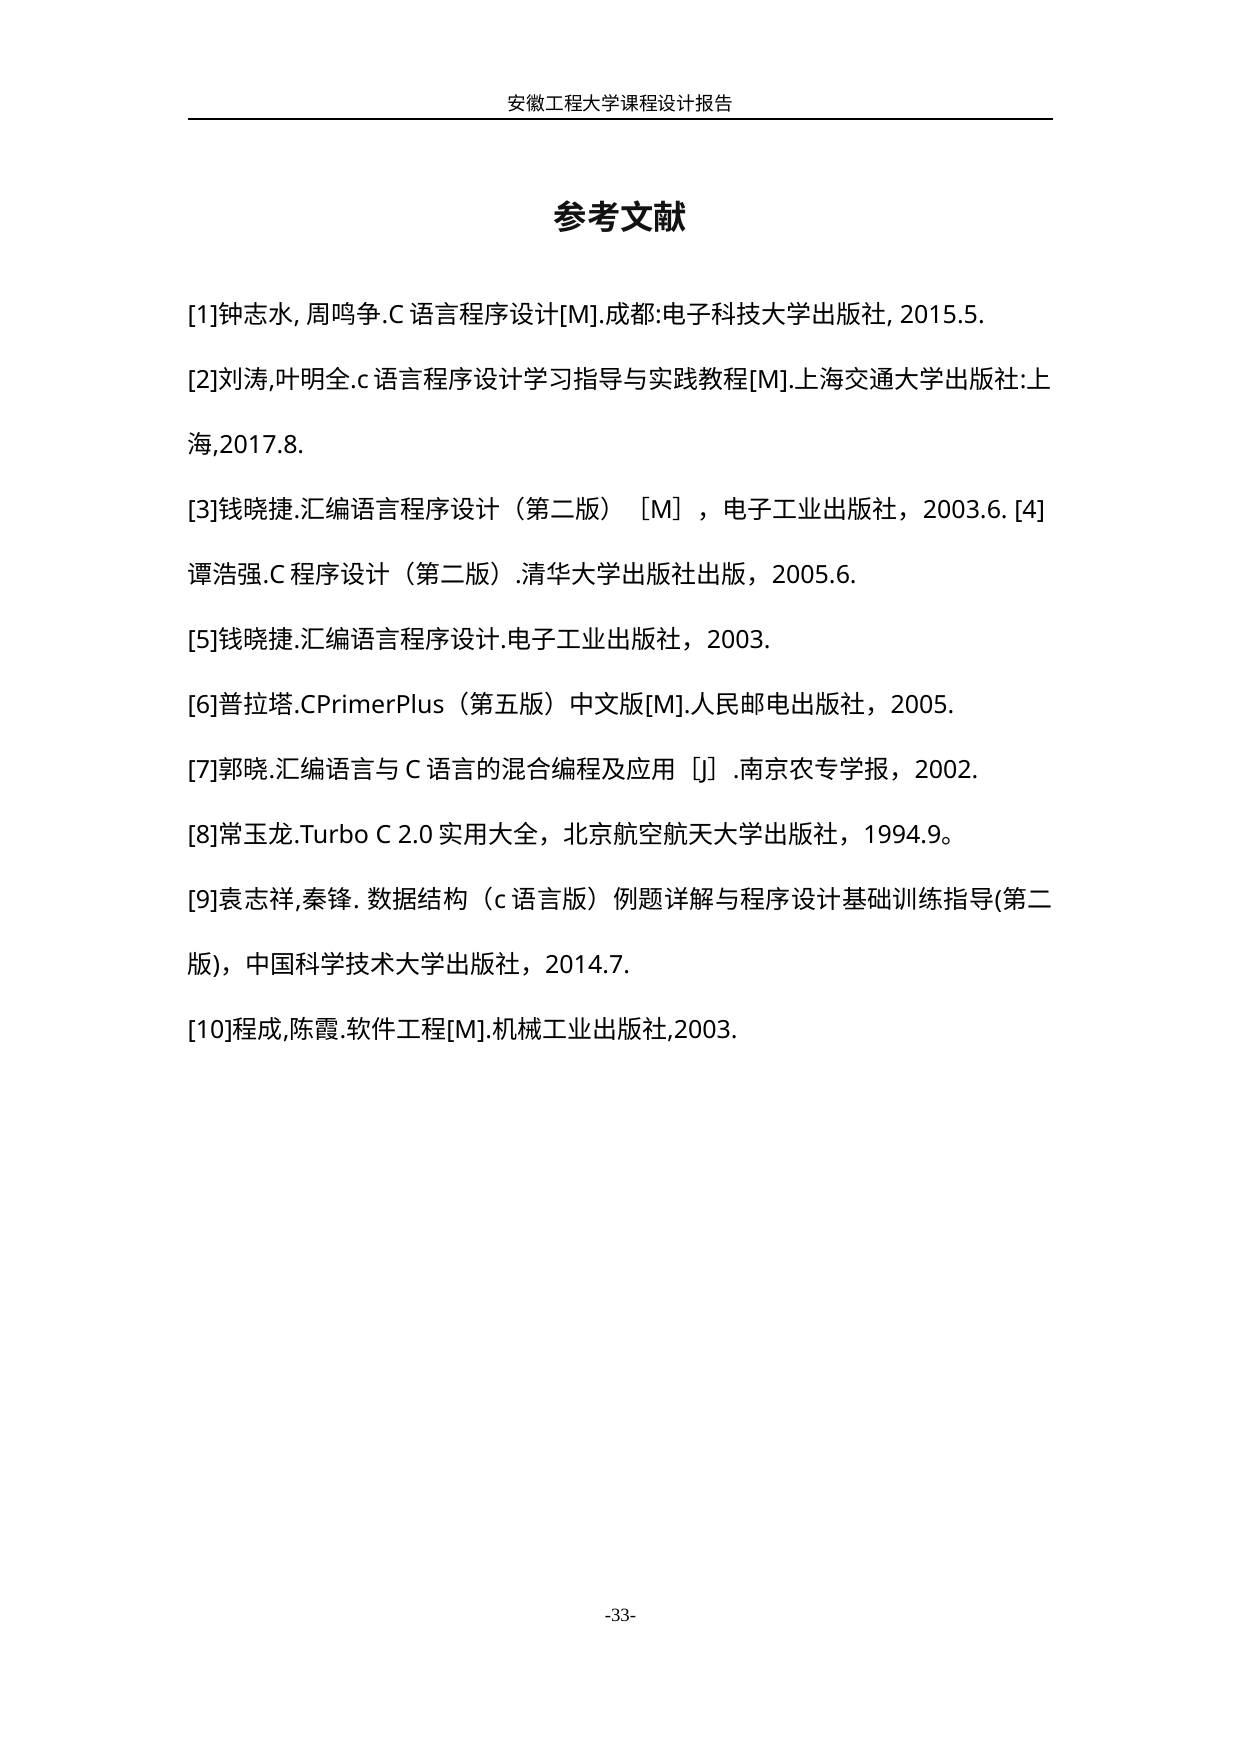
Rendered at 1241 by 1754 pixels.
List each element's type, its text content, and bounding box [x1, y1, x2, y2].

text [6]普拉塔.CPrimerPlus（第五版）中文版[M].人民邮电出版社，2005. [187, 670, 1053, 735]
text [7]郭晓.汇编语言与C语言的混合编程及应用［J］.南京农专学报，2002. [187, 735, 1053, 800]
text [5]钱晓捷.汇编语言程序设计.电子工业出版社，2003. [187, 605, 1053, 670]
subtitle 参考文献 [187, 183, 1053, 248]
text [1]钟志水, 周鸣争.C语言程序设计[M].成都:电子科技大学出版社, 2015.5. [187, 280, 1053, 345]
text [9]袁志祥,秦锋. 数据结构（c语言版）例题详解与程序设计基础训练指导(第二版)，中国科学技术大学出版社，2014.7. [187, 865, 1053, 995]
text [10]程成,陈霞.软件工程[M].机械工业出版社,2003. [187, 995, 1053, 1060]
text [8]常玉龙.Turbo C 2.0实用大全，北京航空航天大学出版社，1994.9。 [187, 800, 1053, 865]
text [2]刘涛,叶明全.c语言程序设计学习指导与实践教程[M].上海交通大学出版社:上海,2017.8. [187, 345, 1053, 475]
text [3]钱晓捷.汇编语言程序设计（第二版）［M］，电子工业出版社，2003.6. [4]谭浩强.C程序设计（第二版）.清华大学出版社出版，2005.6. [187, 475, 1053, 605]
